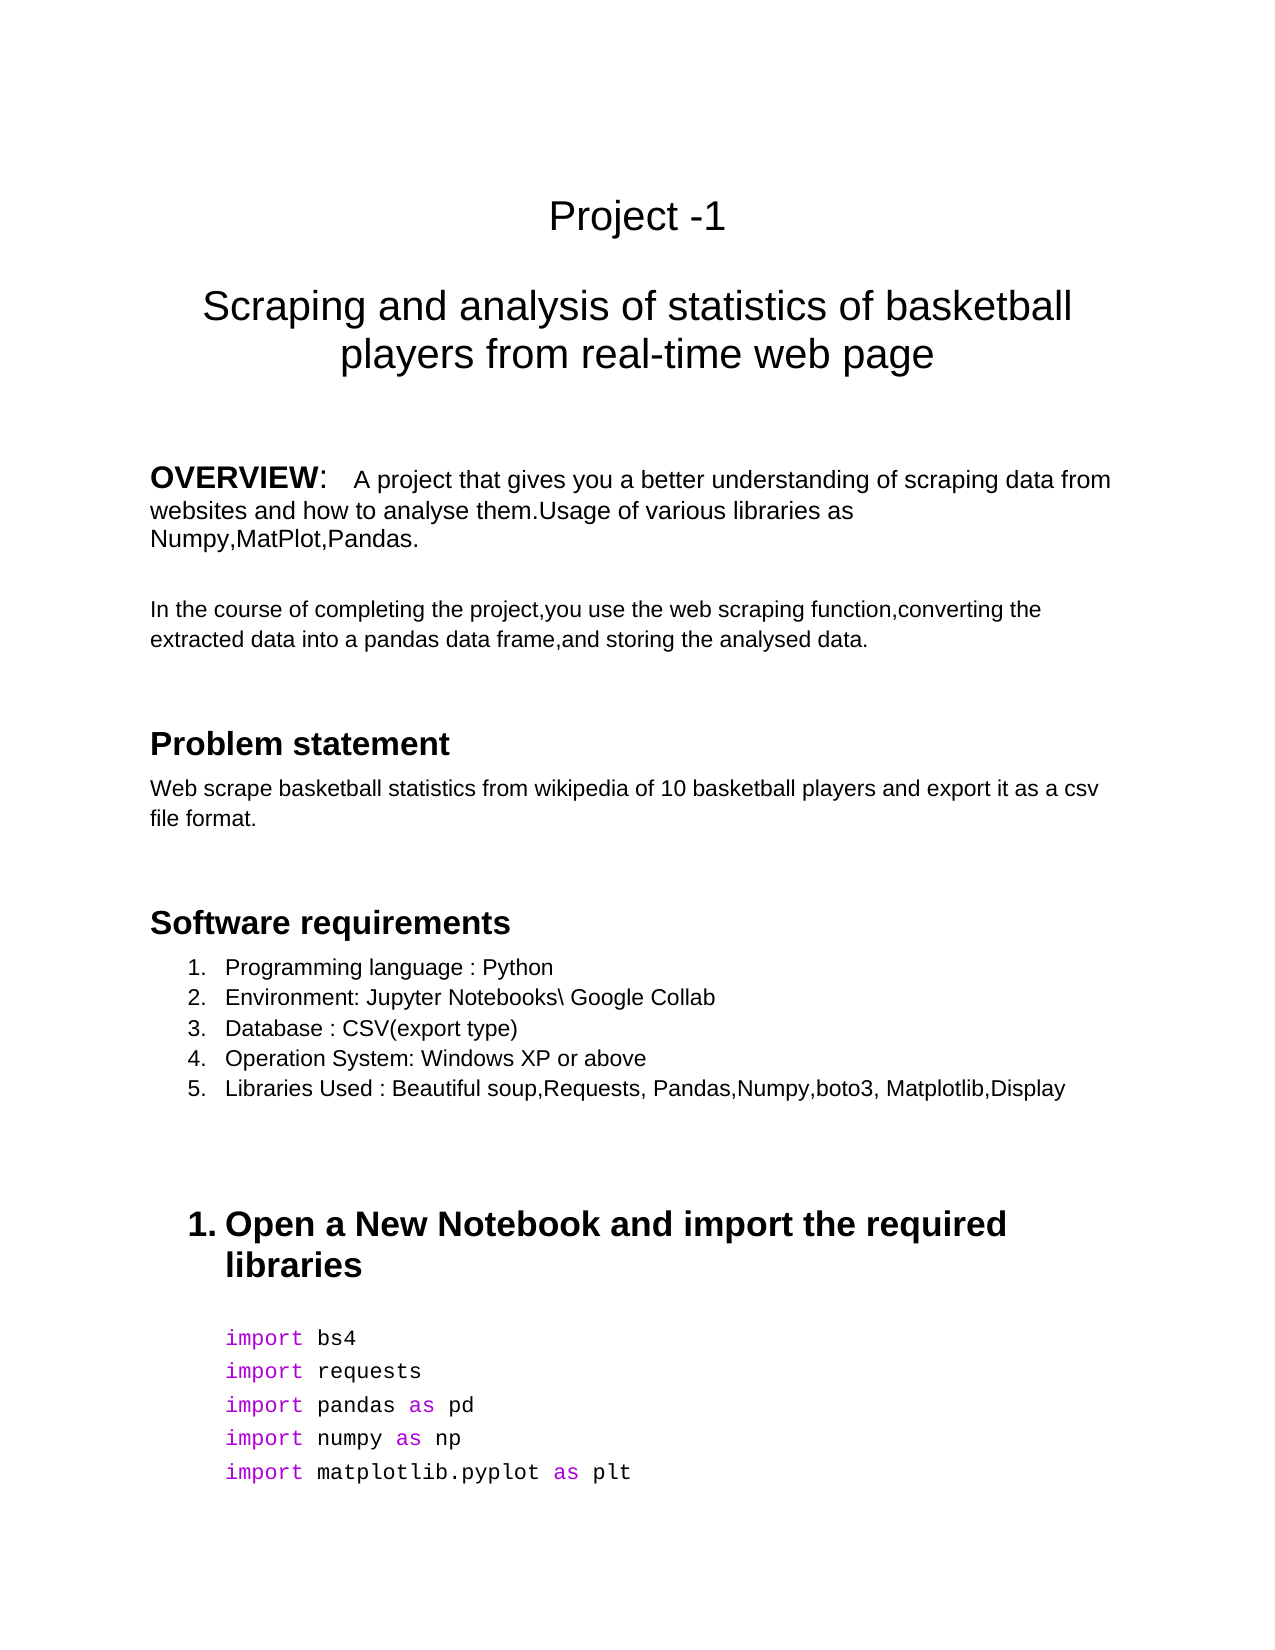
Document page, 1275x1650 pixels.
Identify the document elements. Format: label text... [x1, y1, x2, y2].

subtitle Problem statement [150, 724, 1125, 762]
subtitle Scraping and analysis of statistics of basketball players from real-time web page [150, 281, 1125, 377]
list Programming language : Python [187, 954, 1125, 980]
text Web scrape basketball statistics from wikipedia of 10 basketball players and export it as a csv file format. [150, 775, 1125, 832]
text import matplotlib.pyplot as plt [225, 1461, 1125, 1486]
text import pandas as pd [225, 1394, 1125, 1419]
list Libraries Used : Beautiful soup,Requests, Pandas,Numpy,boto3, Matplotlib,Display [187, 1075, 1125, 1101]
list Environment: Jupyter Notebooks\ Google Collab [187, 984, 1125, 1011]
text In the course of completing the project,you use the web scraping function,converting the extracted data into a pandas data frame,and storing the analysed data. [150, 596, 1125, 652]
subtitle Open a New Notebook and import the required libraries [187, 1203, 1125, 1284]
text import bs4 [225, 1327, 1125, 1352]
subtitle Project -1 [150, 192, 1125, 239]
list Database : CSV(export type) [187, 1014, 1125, 1041]
text import requests [225, 1361, 1125, 1385]
subtitle OVERVIEW: A project that gives you a better understanding of scraping data from websites and how to analyse them.Usage of various libraries as Numpy,MatPlot,Pandas. [150, 457, 1125, 553]
text import numpy as np [225, 1427, 1125, 1452]
list Operation System: Windows XP or above [187, 1045, 1125, 1071]
subtitle Software requirements [150, 903, 1125, 942]
